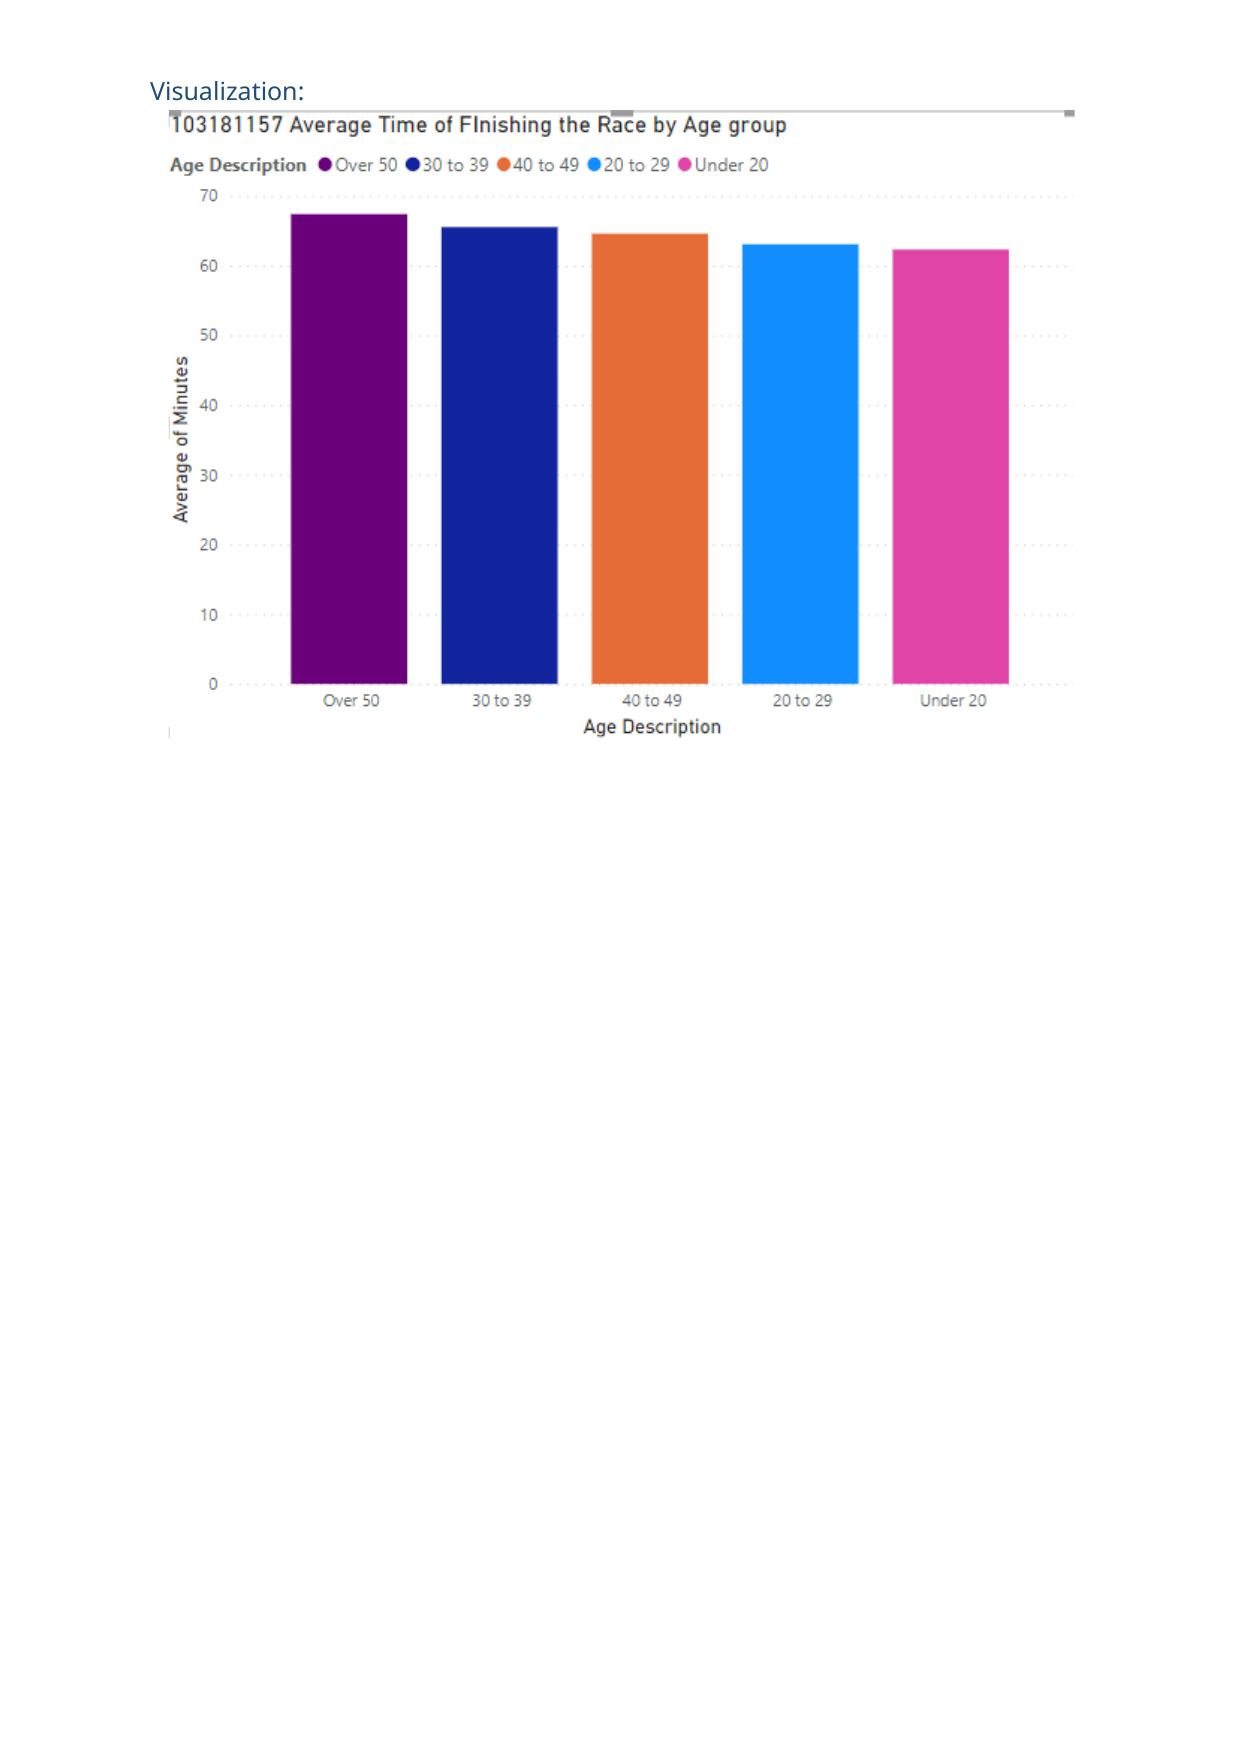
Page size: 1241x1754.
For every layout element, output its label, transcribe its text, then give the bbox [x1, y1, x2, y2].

subtitle Visualization: [150, 74, 1090, 108]
